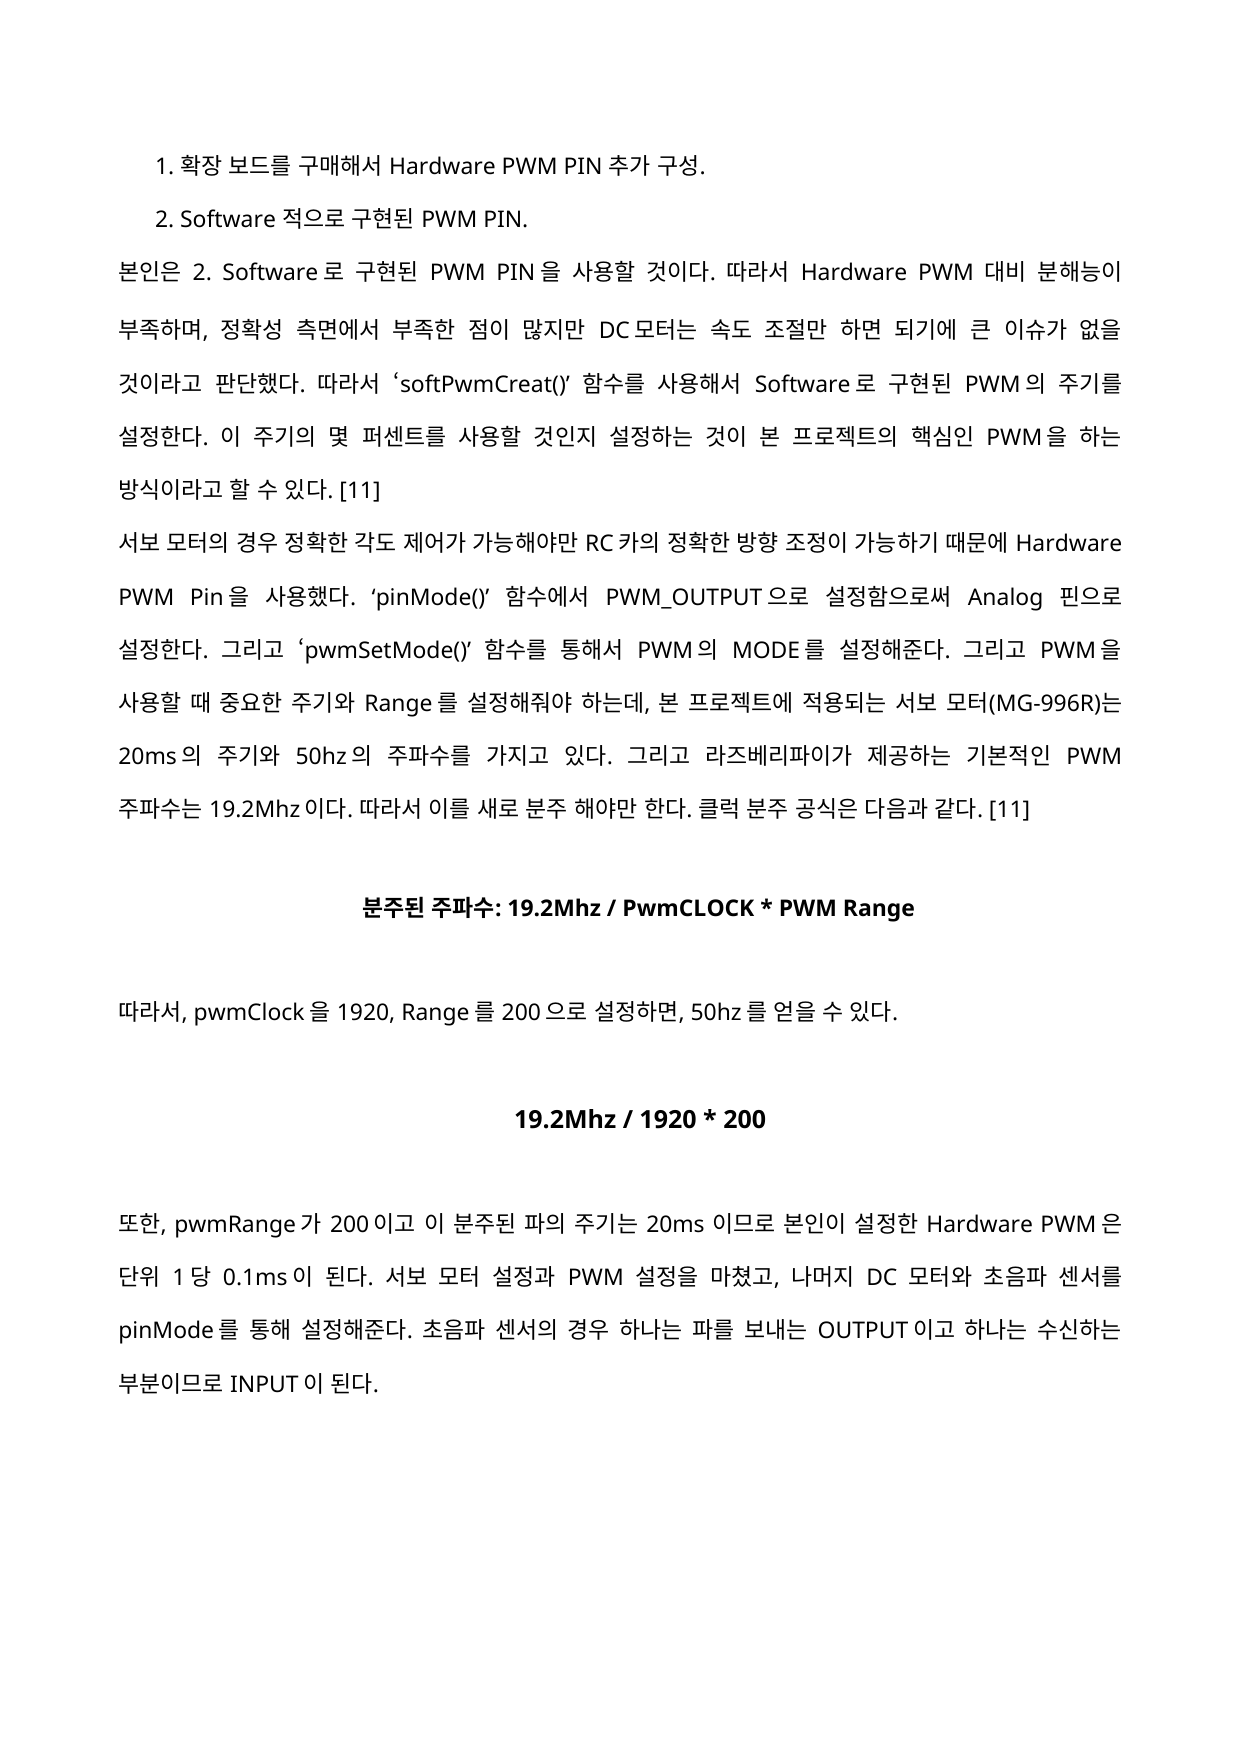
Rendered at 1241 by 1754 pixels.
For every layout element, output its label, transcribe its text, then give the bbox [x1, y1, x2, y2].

text 서보 모터의 경우 정확한 각도 제어가 가능해야만 RC카의 정확한 방향 조정이 가능하기 때문에 Hardware PWM Pin을 사용했다. ‘pinMode()’ 함수에서 PWM_OUTPUT으로 설정함으로써 Analog 핀으로 설정한다. 그리고 ‘pwmSetMode()’ 함수를 통해서 PWM의 MODE를 설정해준다. 그리고 PWM을 사용할 때 중요한 주기와 Range를 설정해줘야 하는데, 본 프로젝트에 적용되는 서보 모터(MG-996R)는 20ms의 주기와 50hz의 주파수를 가지고 있다. 그리고 라즈베리파이가 제공하는 기본적인 PWM 주파수는 19.2Mhz이다. 따라서 이를 새로 분주 해야만 한다. 클럭 분주 공식은 다음과 같다. [11] [118, 525, 1122, 825]
text 본인은 2. Software로 구현된 PWM PIN을 사용할 것이다. 따라서 Hardware PWM 대비 분해능이 부족하며, 정확성 측면에서 부족한 점이 많지만 DC모터는 속도 조절만 하면 되기에 큰 이슈가 없을 것이라고 판단했다. 따라서 ‘softPwmCreat()’ 함수를 사용해서 Software로 구현된 PWM의 주기를 설정한다. 이 주기의 몇 퍼센트를 사용할 것인지 설정하는 것이 본 프로젝트의 핵심인 PWM을 하는 방식이라고 할 수 있다. [11] [118, 254, 1122, 505]
text 따라서, pwmClock을 1920, Range를 200으로 설정하면, 50hz를 얻을 수 있다. [118, 993, 1122, 1027]
text 19.2Mhz / 1920 * 200 [118, 1101, 1122, 1135]
text 1. 확장 보드를 구매해서 Hardware PWM PIN 추가 구성. [118, 148, 1122, 181]
text 또한, pwmRange가 200이고 이 분주된 파의 주기는 20ms 이므로 본인이 설정한 Hardware PWM은 단위 1당 0.1ms이 된다. 서보 모터 설정과 PWM 설정을 마쳤고, 나머지 DC 모터와 초음파 센서를 pinMode를 통해 설정해준다. 초음파 센서의 경우 하나는 파를 보내는 OUTPUT이고 하나는 수신하는 부분이므로 INPUT이 된다. [118, 1206, 1122, 1399]
text 2. Software 적으로 구현된 PWM PIN. [118, 201, 1122, 234]
text 분주된 주파수: 19.2Mhz / PwmCLOCK * PWM Range [118, 890, 1122, 923]
